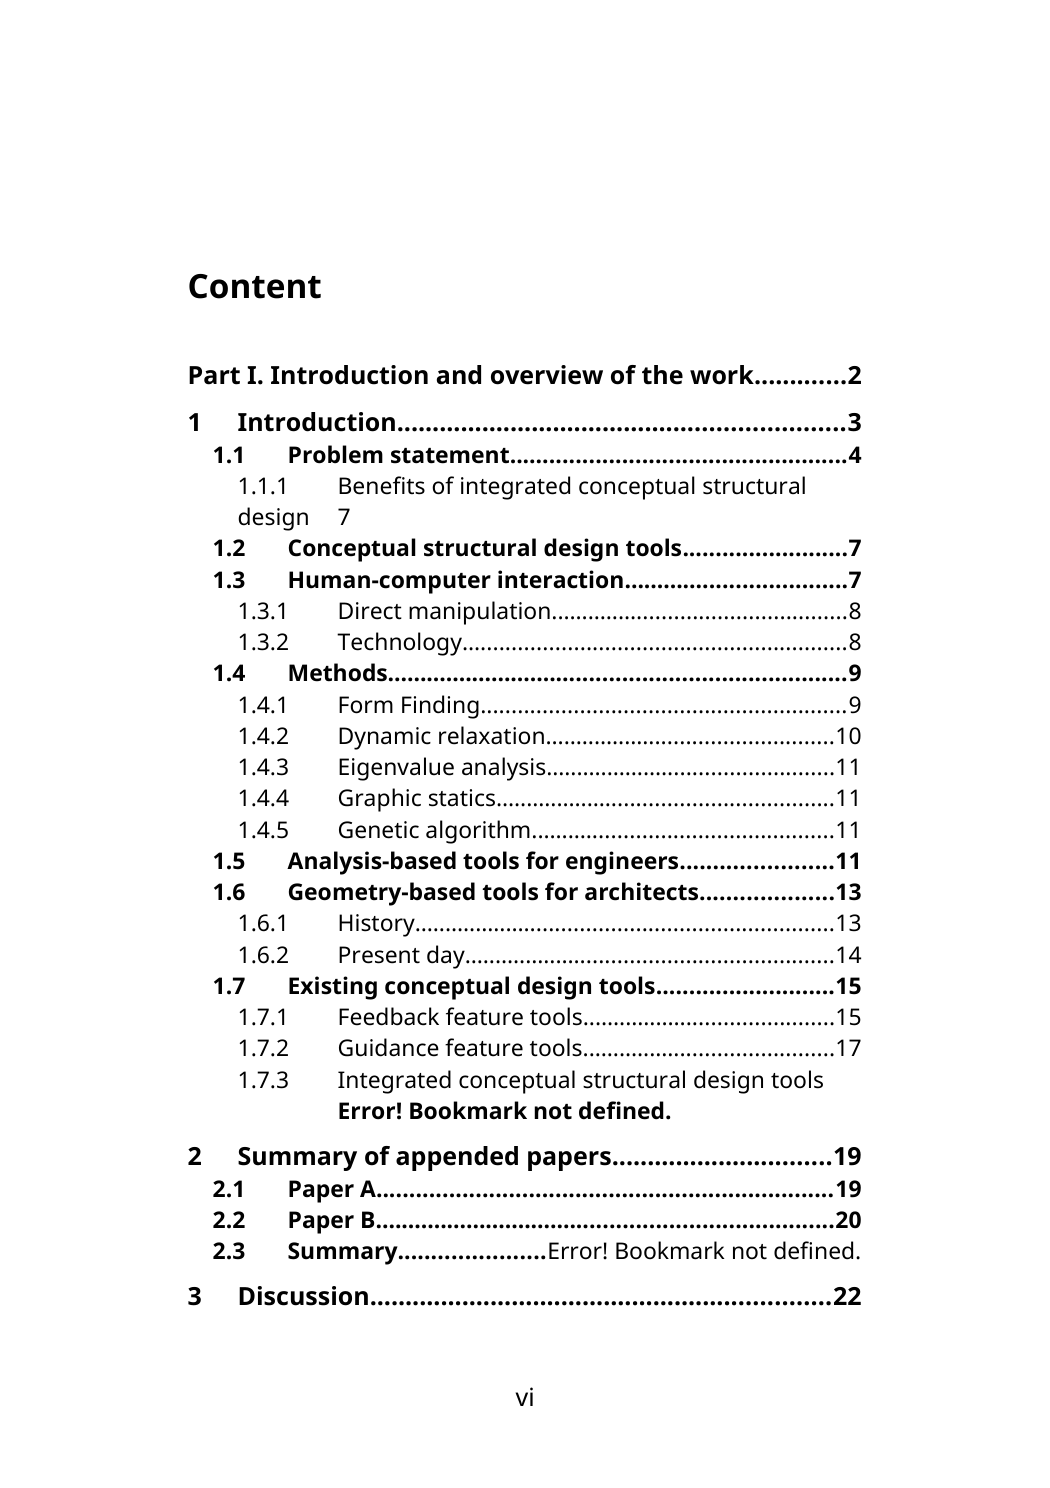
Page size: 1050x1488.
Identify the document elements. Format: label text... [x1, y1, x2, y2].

text 1.4.5 Genetic algorithm 11 [237, 813, 862, 845]
text 1 Introduction 3 [187, 404, 862, 438]
text 1.1.1 Benefits of integrated conceptual structural design 7 [237, 470, 862, 532]
text 1.4.4 Graphic statics 11 [237, 782, 862, 813]
text 1.7.3 Integrated conceptual structural design tools Error! Bookmark not defined. [237, 1063, 862, 1126]
text 3 Discussion 22 [187, 1279, 862, 1313]
text 2.3 Summary Error! Bookmark not defined. [212, 1235, 862, 1266]
text Part I. Introduction and overview of the work 2 [187, 358, 862, 392]
text 2.1 Paper A 19 [212, 1173, 862, 1204]
text 1.3 Human-computer interaction 7 [212, 563, 862, 595]
text 1.4.2 Dynamic relaxation 10 [237, 720, 862, 751]
text 1.7.2 Guidance feature tools 17 [237, 1032, 862, 1063]
text 1.1 Problem statement 4 [212, 438, 862, 470]
text Content [187, 262, 862, 308]
text 2.2 Paper B 20 [212, 1204, 862, 1235]
text 1.5 Analysis-based tools for engineers 11 [212, 845, 862, 876]
text 1.2 Conceptual structural design tools 7 [212, 532, 862, 563]
text 1.7.1 Feedback feature tools 15 [237, 1001, 862, 1032]
text 2 Summary of appended papers 19 [187, 1138, 862, 1173]
text 1.3.2 Technology 8 [237, 626, 862, 657]
text 1.6.1 History 13 [237, 907, 862, 938]
text 1.4.1 Form Finding 9 [237, 688, 862, 720]
text 1.6.2 Present day 14 [237, 938, 862, 970]
text 1.4.3 Eigenvalue analysis 11 [237, 751, 862, 782]
text 1.6 Geometry-based tools for architects 13 [212, 876, 862, 907]
text 1.7 Existing conceptual design tools 15 [212, 970, 862, 1001]
text 1.3.1 Direct manipulation 8 [237, 595, 862, 626]
text 1.4 Methods 9 [212, 657, 862, 688]
